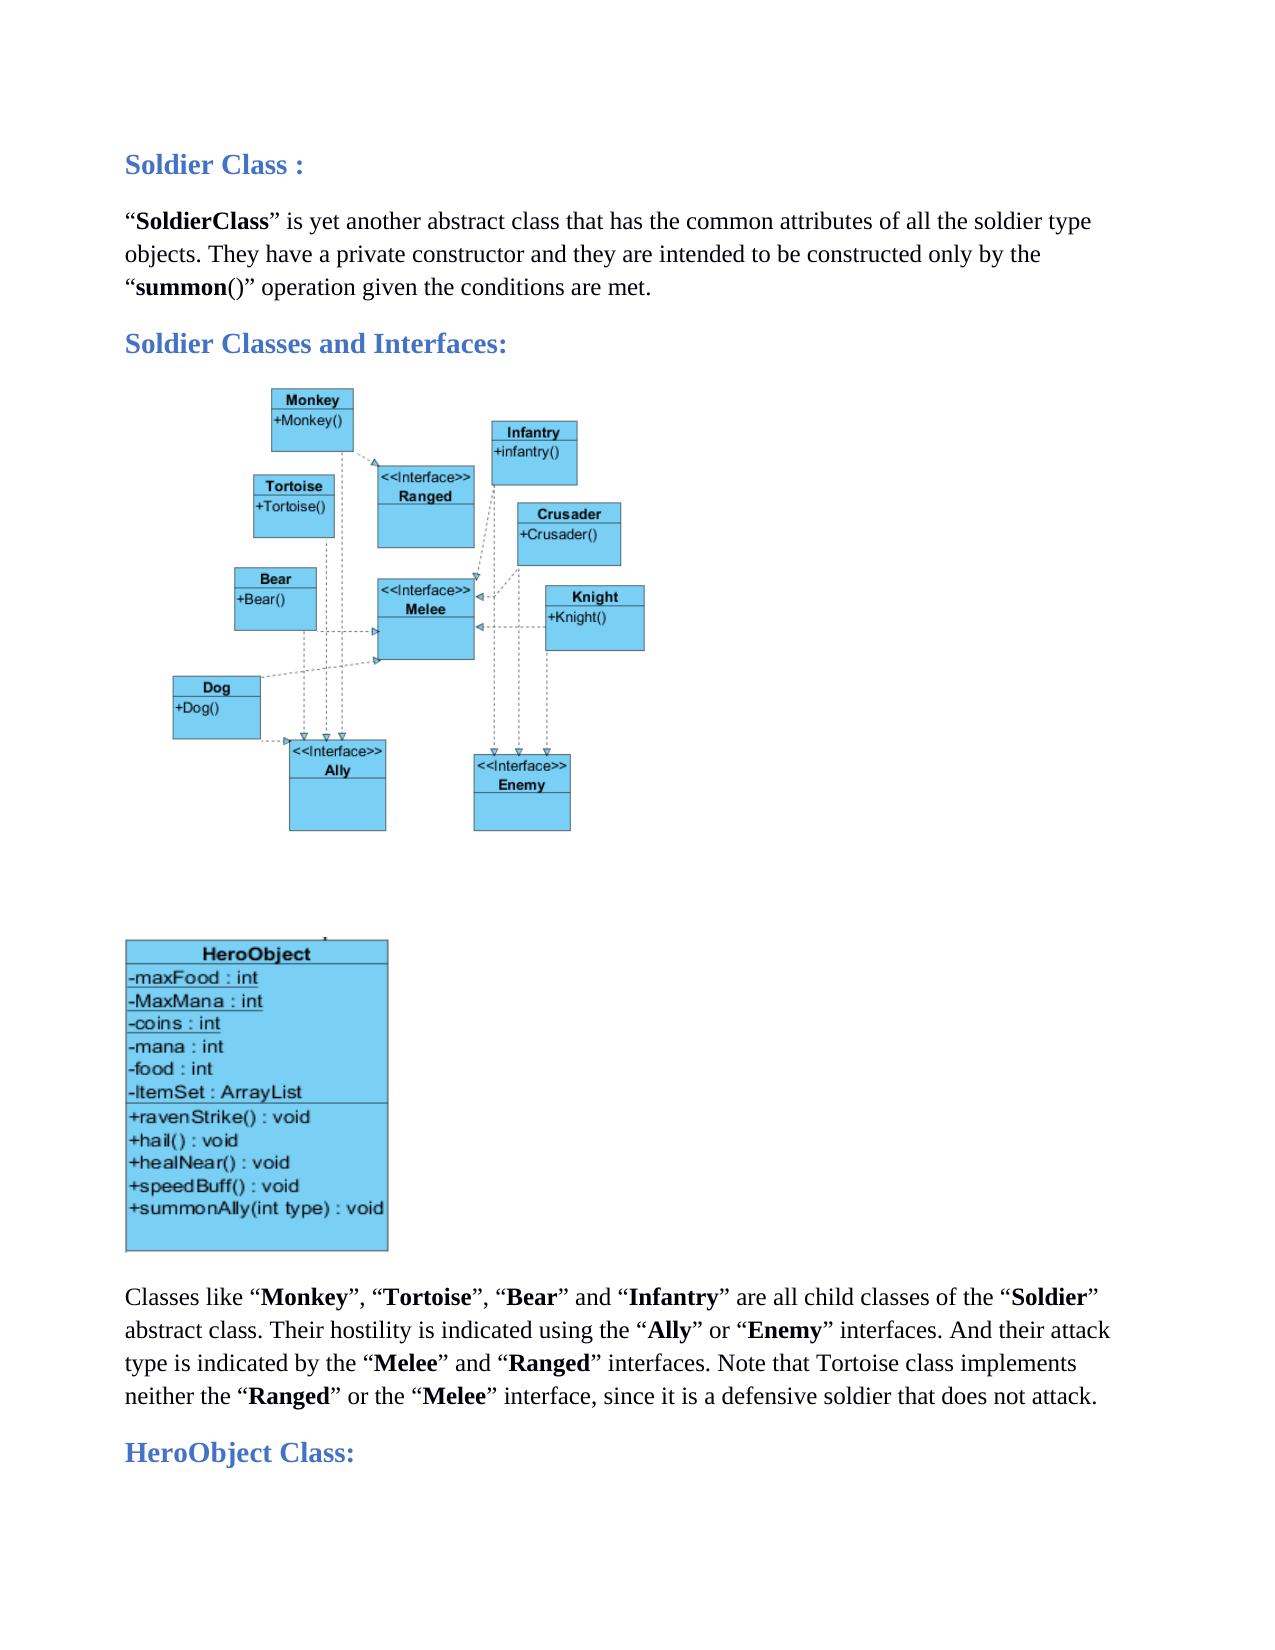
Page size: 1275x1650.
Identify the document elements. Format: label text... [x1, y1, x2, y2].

picture [157, 376, 656, 848]
text Soldier Class : [124, 147, 1128, 181]
picture [124, 937, 392, 1253]
text “SoldierClass” is yet another abstract class that has the common attributes of all the soldier type objects. They have a private constructor and they are intended to be constructed only by the “summon()” operation given the conditions are met. [124, 206, 1128, 301]
text HeroObject Class: [124, 1435, 1128, 1469]
text Classes like “Monkey”, “Tortoise”, “Bear” and “Infantry” are all child classes of the “Soldier” abstract class. Their hostility is indicated using the “Ally” or “Enemy” interfaces. And their attack type is indicated by the “Melee” and “Ranged” interfaces. Note that Tortoise class implements neither the “Ranged” or the “Melee” interface, since it is a defensive soldier that does not attack. [124, 931, 1128, 1410]
text Soldier Classes and Interfaces: [124, 326, 1128, 360]
